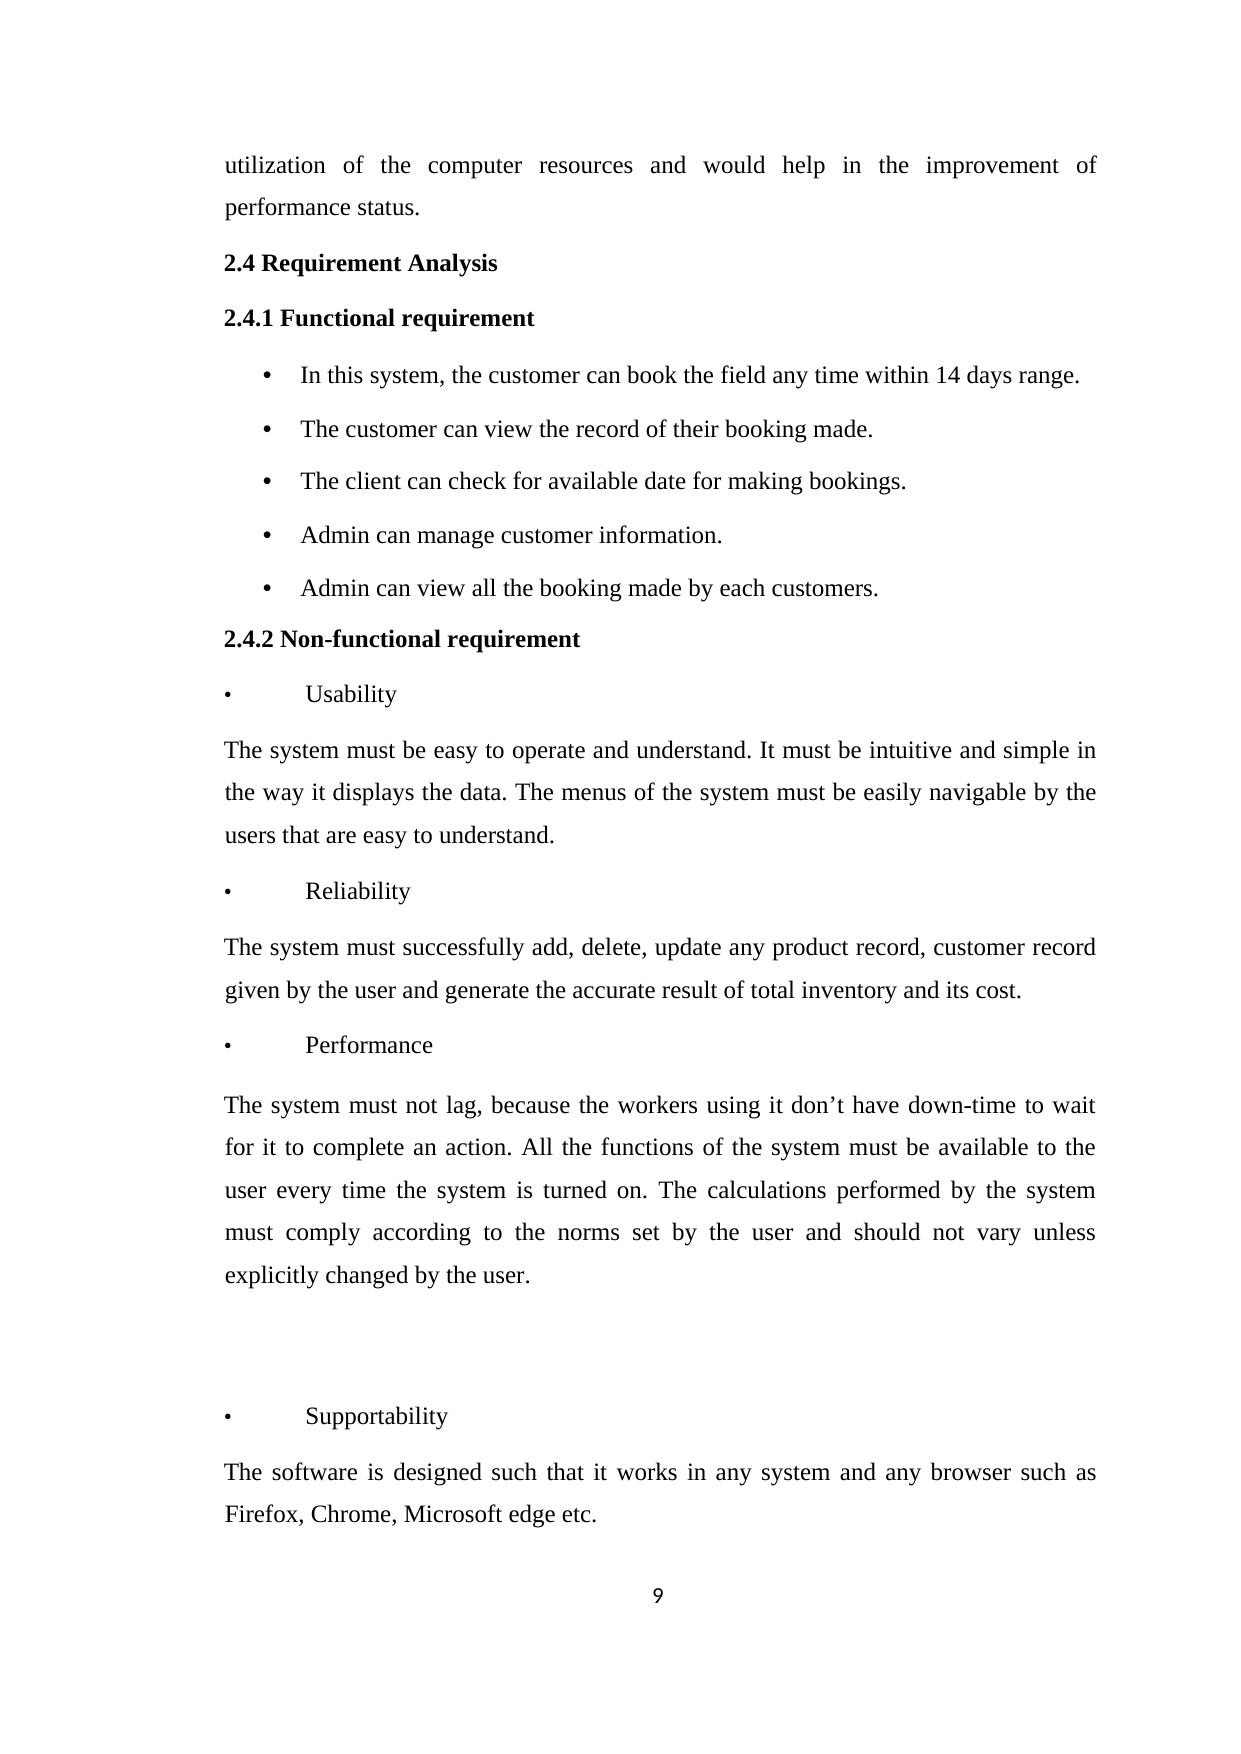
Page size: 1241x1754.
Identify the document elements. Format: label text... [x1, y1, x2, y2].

list In this system, the customer can book the field any time within 14 days range. [263, 360, 1097, 389]
list The client can check for available date for making bookings. [263, 466, 1097, 495]
list Usability [223, 679, 1097, 708]
text The system must not lag, because the workers using it don’t have down-time to wait for it to complete an action. All the functions of the system must be available to the user every time the system is turned on. The calculations performed by the system must comply according to the norms set by the user and should not vary unless explicitly changed by the user. [223, 1090, 1097, 1289]
list Performance [223, 1030, 1097, 1059]
text The system must be easy to operate and understand. It must be intuitive and simple in the way it displays the data. The menus of the system must be easily navigable by the users that are easy to understand. [223, 735, 1097, 849]
subtitle 2.4 Requirement Analysis [223, 248, 1097, 277]
list Reliability [223, 876, 1097, 905]
list Admin can view all the booking made by each customers. [263, 573, 1097, 602]
text The software is designed such that it works in any system and any browser such as Firefox, Chrome, Microsoft edge etc. [223, 1457, 1097, 1528]
text The system must successfully add, delete, update any product record, customer record given by the user and generate the accurate result of total inventory and its cost. [223, 932, 1097, 1003]
list The customer can view the record of their booking made. [263, 413, 1097, 442]
subtitle 2.4.2 Non-functional requirement [223, 624, 1097, 653]
list Admin can manage customer information. [263, 520, 1097, 548]
list Supportability [223, 1401, 1097, 1430]
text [223, 150, 1097, 221]
subtitle 2.4.1 Functional requirement [223, 303, 1097, 331]
